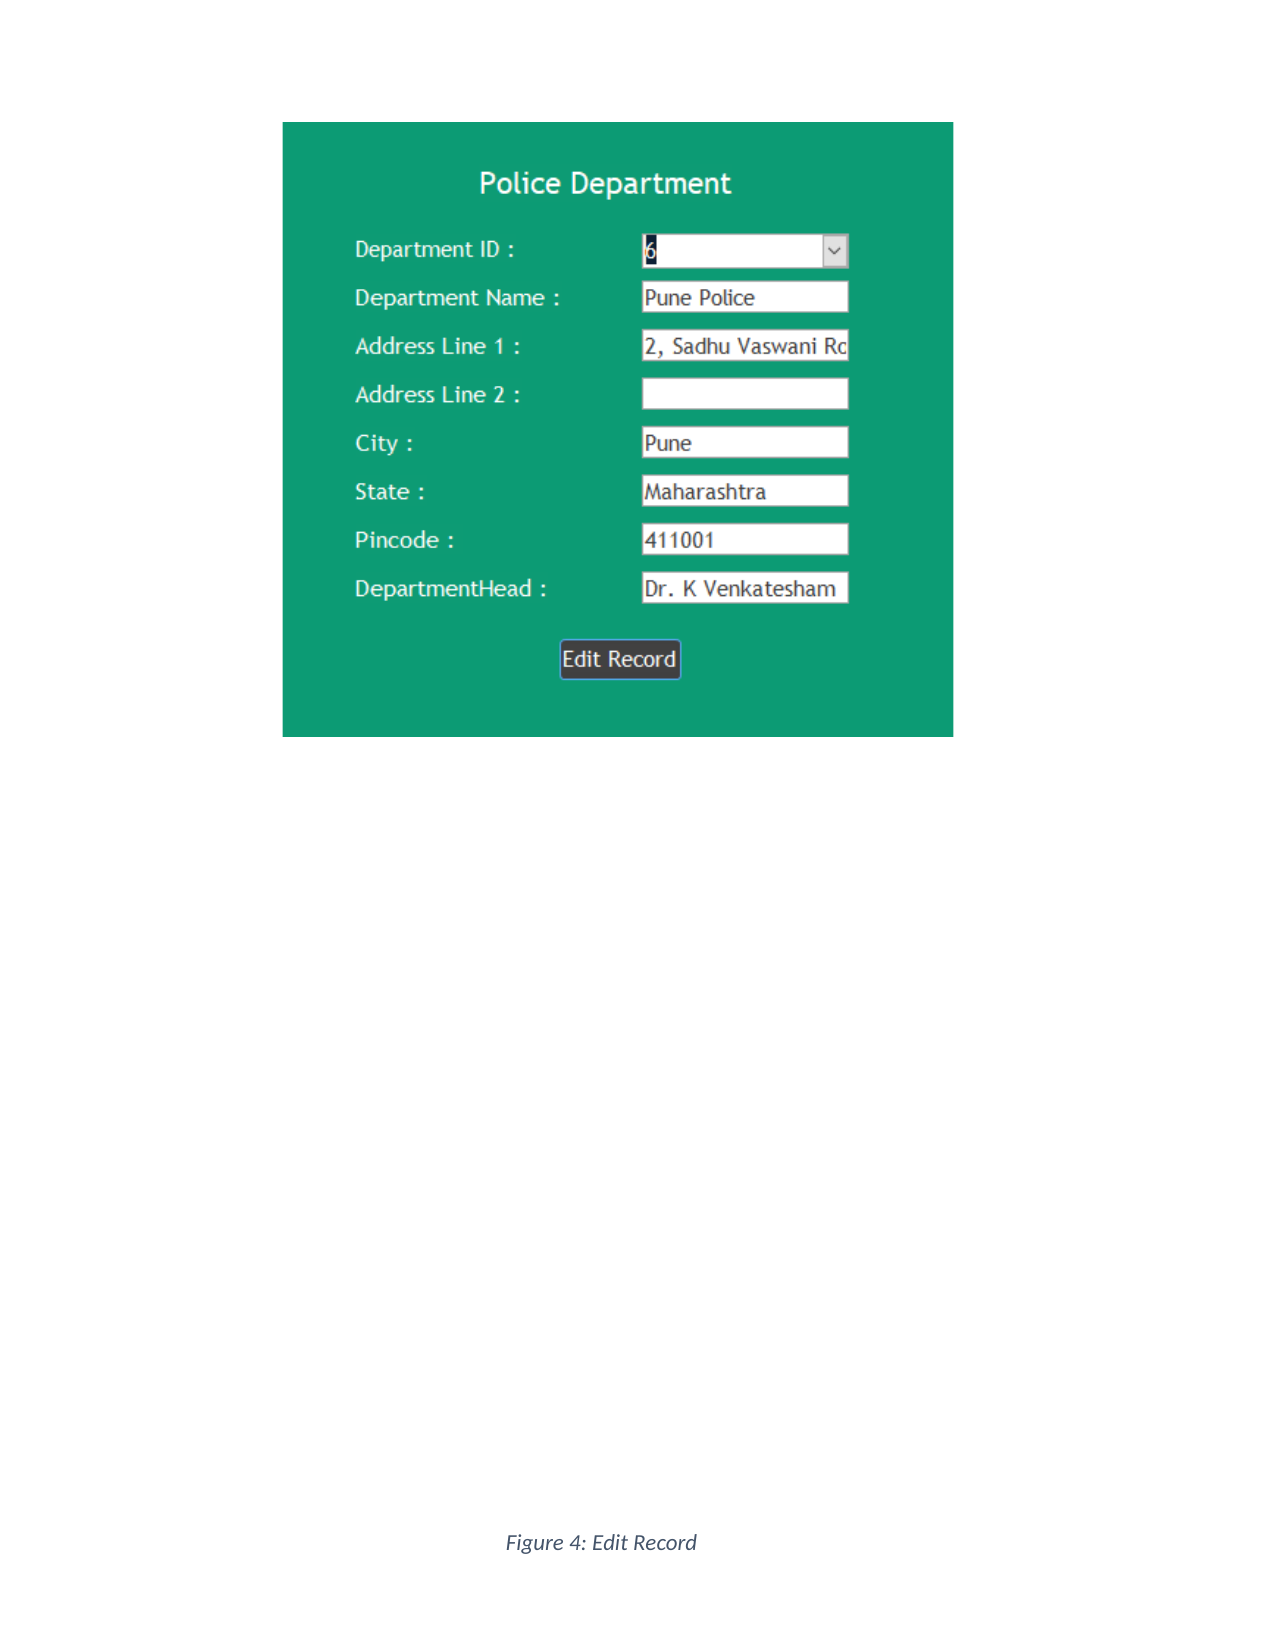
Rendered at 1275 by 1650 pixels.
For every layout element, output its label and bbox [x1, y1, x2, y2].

picture [282, 122, 954, 737]
